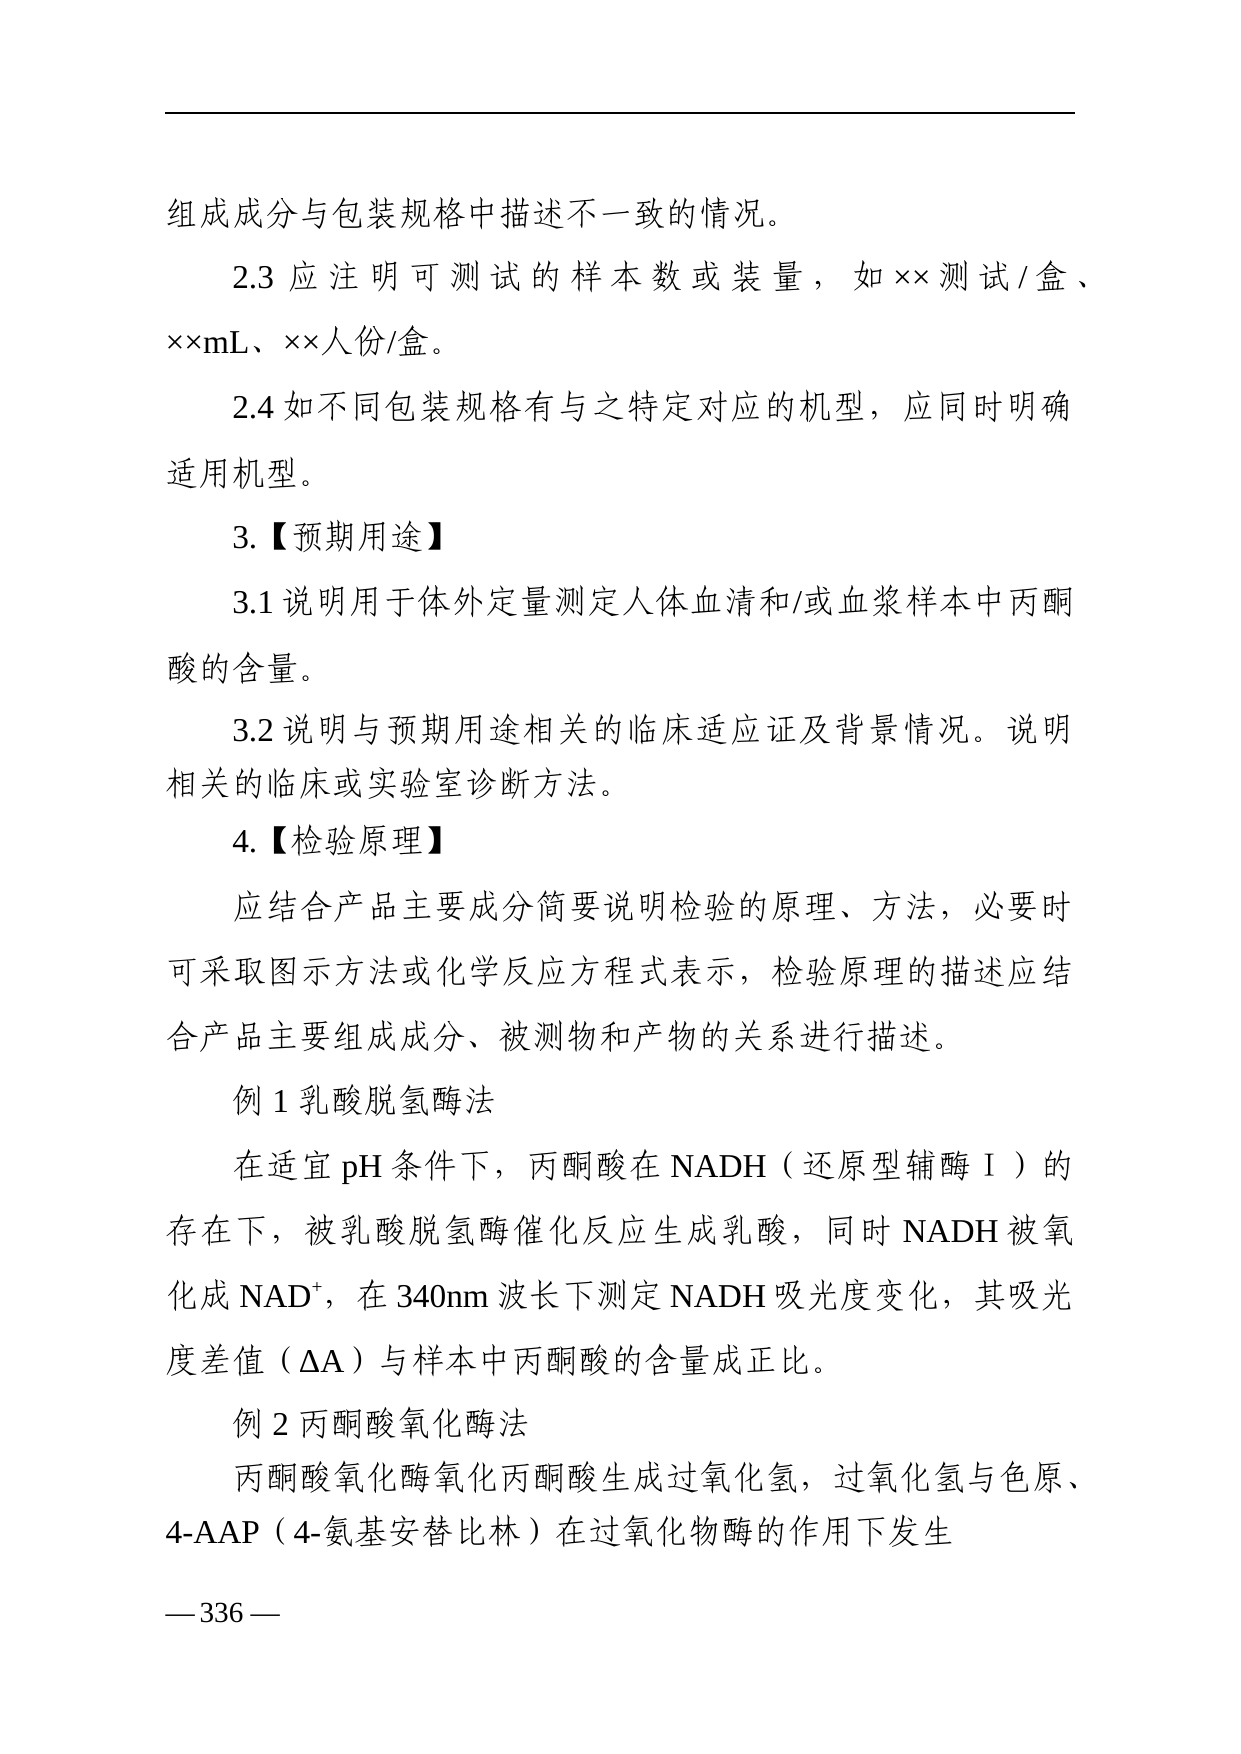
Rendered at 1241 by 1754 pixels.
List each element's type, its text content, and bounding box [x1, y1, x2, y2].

text 3.1说明用于体外定量测定人体血清和/或血浆样本中丙酮酸的含量。 [165, 568, 1075, 698]
text 4.【检验原理】 [165, 807, 1075, 872]
text 3.【预期用途】 [165, 503, 1075, 568]
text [165, 178, 1075, 243]
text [165, 1446, 1075, 1554]
text 2.3应注明可测试的样本数或装量，如××测试/盒、××mL、××人份/盒。 [165, 243, 1075, 373]
text 例1 乳酸脱氢酶法 [165, 1067, 1075, 1132]
text 应结合产品主要成分简要说明检验的原理、方法，必要时可采取图示方法或化学反应方程式表示，检验原理的描述应结合产品主要组成成分、被测物和产物的关系进行描述。 [165, 872, 1075, 1067]
text 在适宜pH条件下，丙酮酸在NADH（还原型辅酶Ⅰ）的存在下，被乳酸脱氢酶催化反应生成乳酸，同时NADH被氧化成NAD+，在340nm波长下测定NADH吸光度变化，其吸光度差值（ΔA）与样本中丙酮酸的含量成正比。 [165, 1132, 1075, 1392]
text 3.2说明与预期用途相关的临床适应证及背景情况。说明相关的临床或实验室诊断方法。 [165, 698, 1075, 807]
text 2.4如不同包装规格有与之特定对应的机型，应同时明确适用机型。 [165, 373, 1075, 503]
text 例2 丙酮酸氧化酶法 [165, 1392, 1075, 1446]
